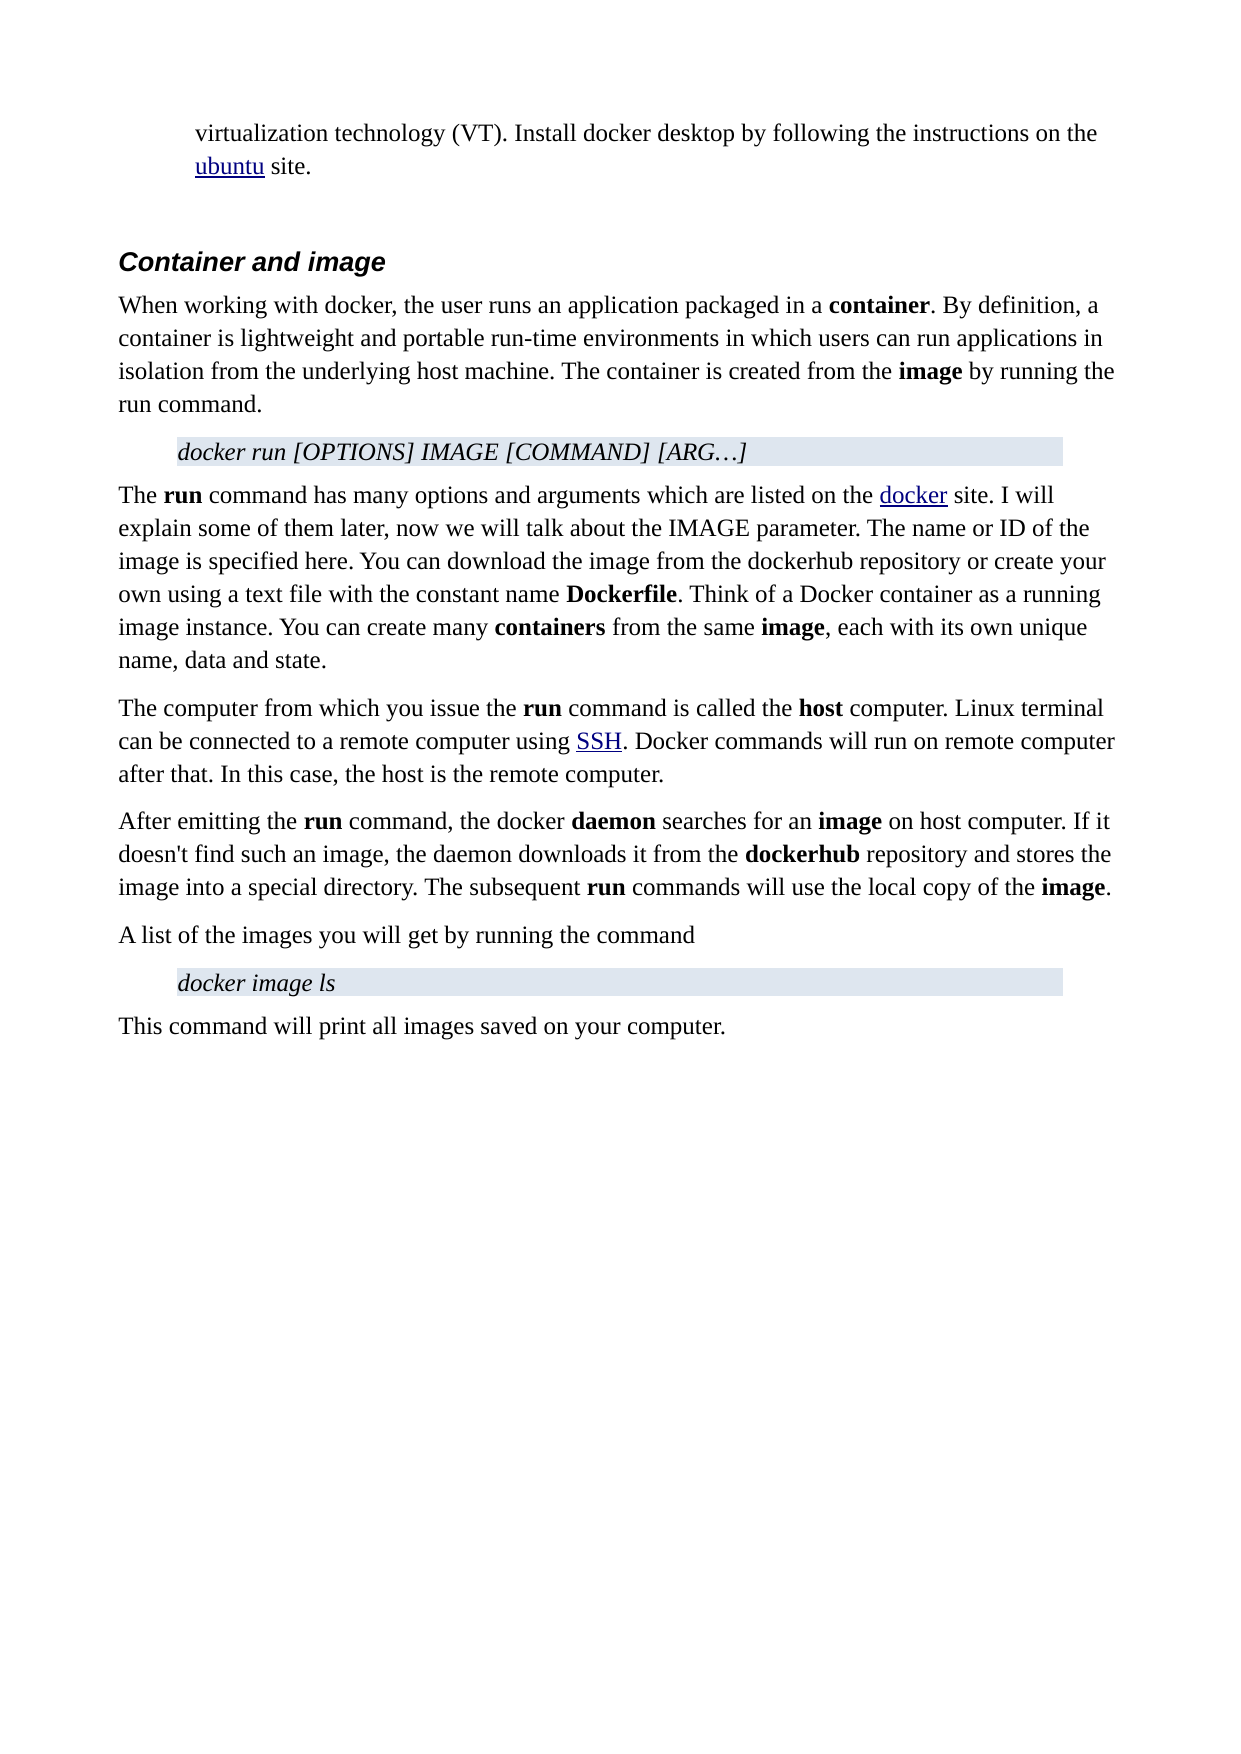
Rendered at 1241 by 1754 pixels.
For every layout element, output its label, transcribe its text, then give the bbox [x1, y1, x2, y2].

text The run command has many options and arguments which are listed on the docker site. I will explain some of them later, now we will talk about the IMAGE parameter. The name or ID of the image is specified here. You can download the image from the dockerhub repository or create your own using a text file with the constant name Dockerfile. Think of a Docker container as a running image instance. You can create many containers from the same image, each with its own unique name, data and state. [118, 480, 1122, 674]
text After emitting the run command, the docker daemon searches for an image on host computer. If it doesn't find such an image, the daemon downloads it from the dockerhub repository and stores the image into a special directory. The subsequent run commands will use the local copy of the image. [118, 806, 1122, 901]
text docker image ls [177, 968, 1063, 996]
text A list of the images you will get by running the command [118, 920, 1122, 949]
subtitle Container and image [118, 246, 1122, 278]
text docker run [OPTIONS] IMAGE [COMMAND] [ARG…] [177, 437, 1063, 466]
text This command will print all images saved on your computer. [118, 1011, 1122, 1040]
text The computer from which you issue the run command is called the host computer. Linux terminal can be connected to a remote computer using SSH. Docker commands will run on remote computer after that. In this case, the host is the remote computer. [118, 693, 1122, 788]
text When working with docker, the user runs an application packaged in a container. By definition, a container is lightweight and portable run-time environments in which users can run applications in isolation from the underlying host machine. The container is created from the image by running the run command. [118, 290, 1122, 418]
